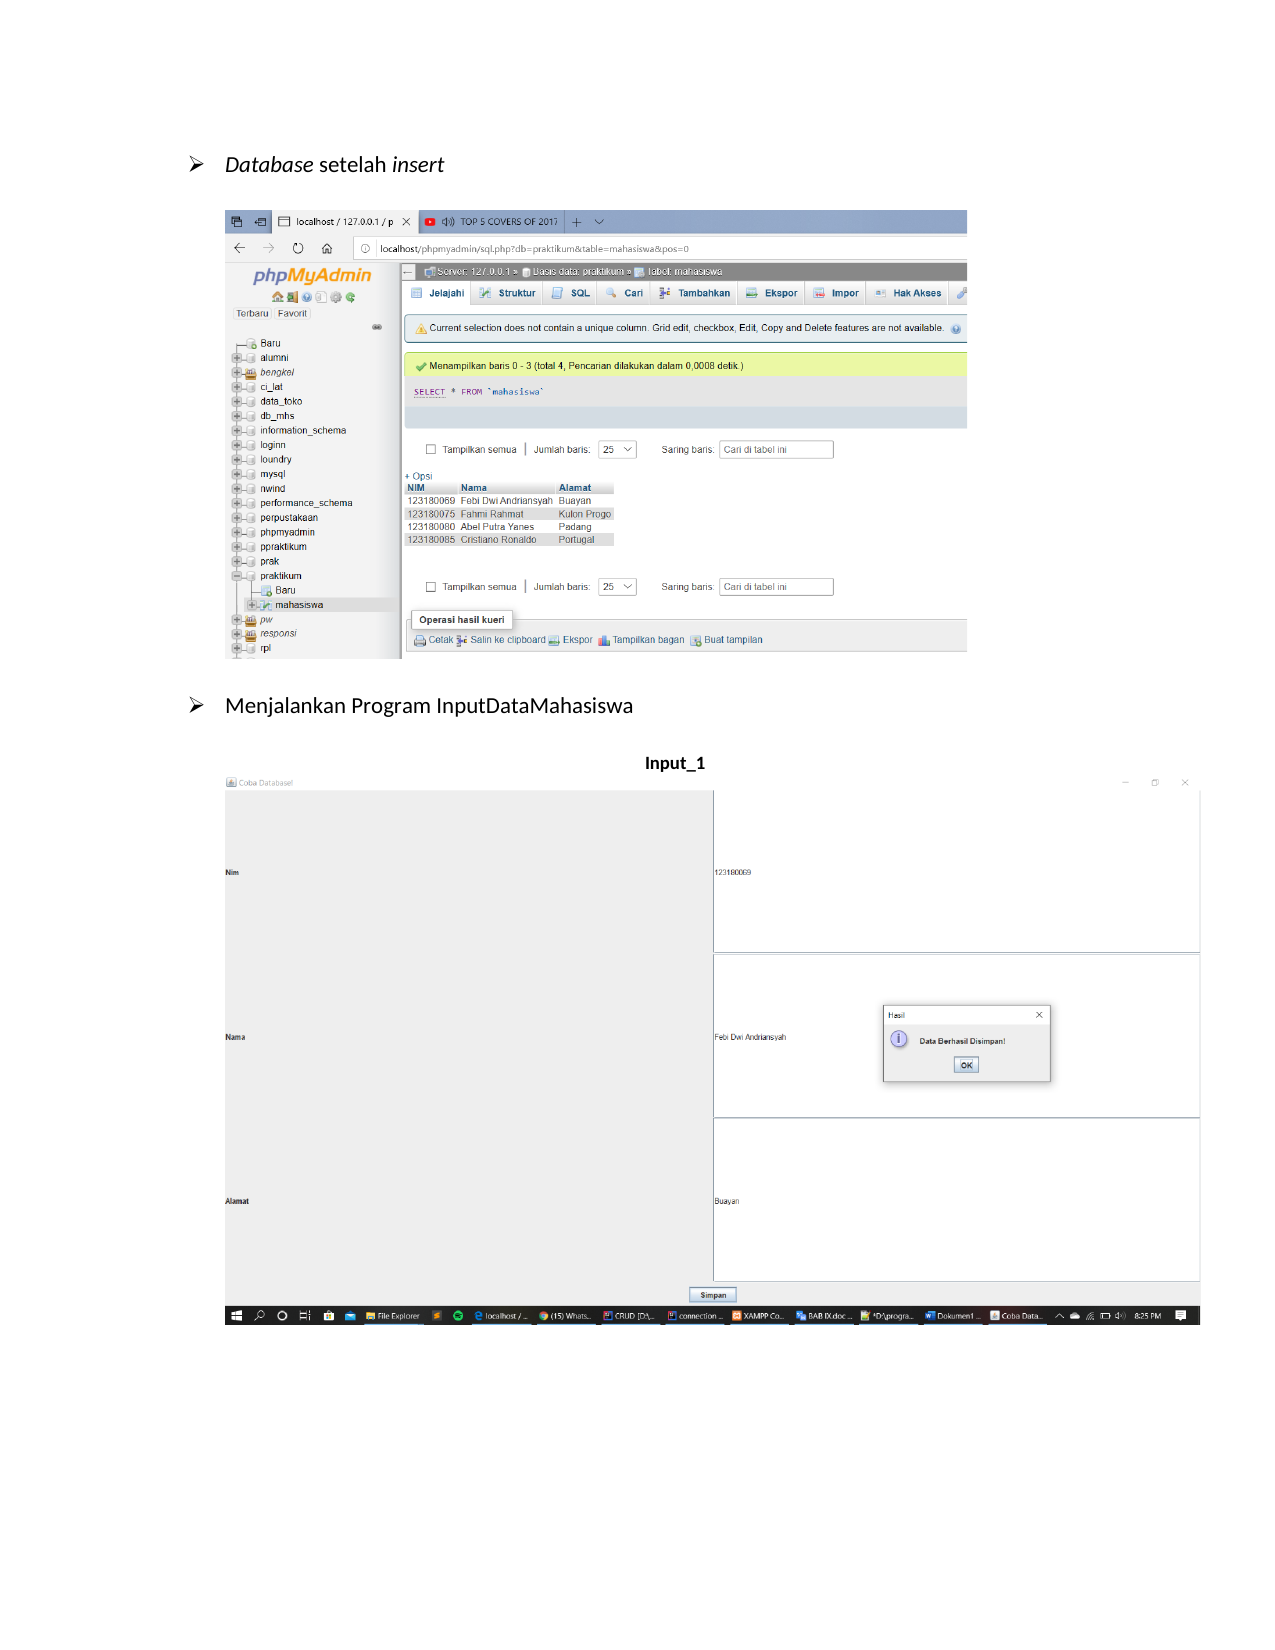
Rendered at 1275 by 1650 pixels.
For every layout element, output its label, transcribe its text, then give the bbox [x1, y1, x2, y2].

list Database setelah insert [187, 150, 1125, 178]
list Menjalankan Program InputDataMahasiswa [187, 691, 1125, 719]
picture [225, 210, 968, 659]
list Input_1 [225, 751, 1125, 774]
picture [225, 776, 1200, 1325]
